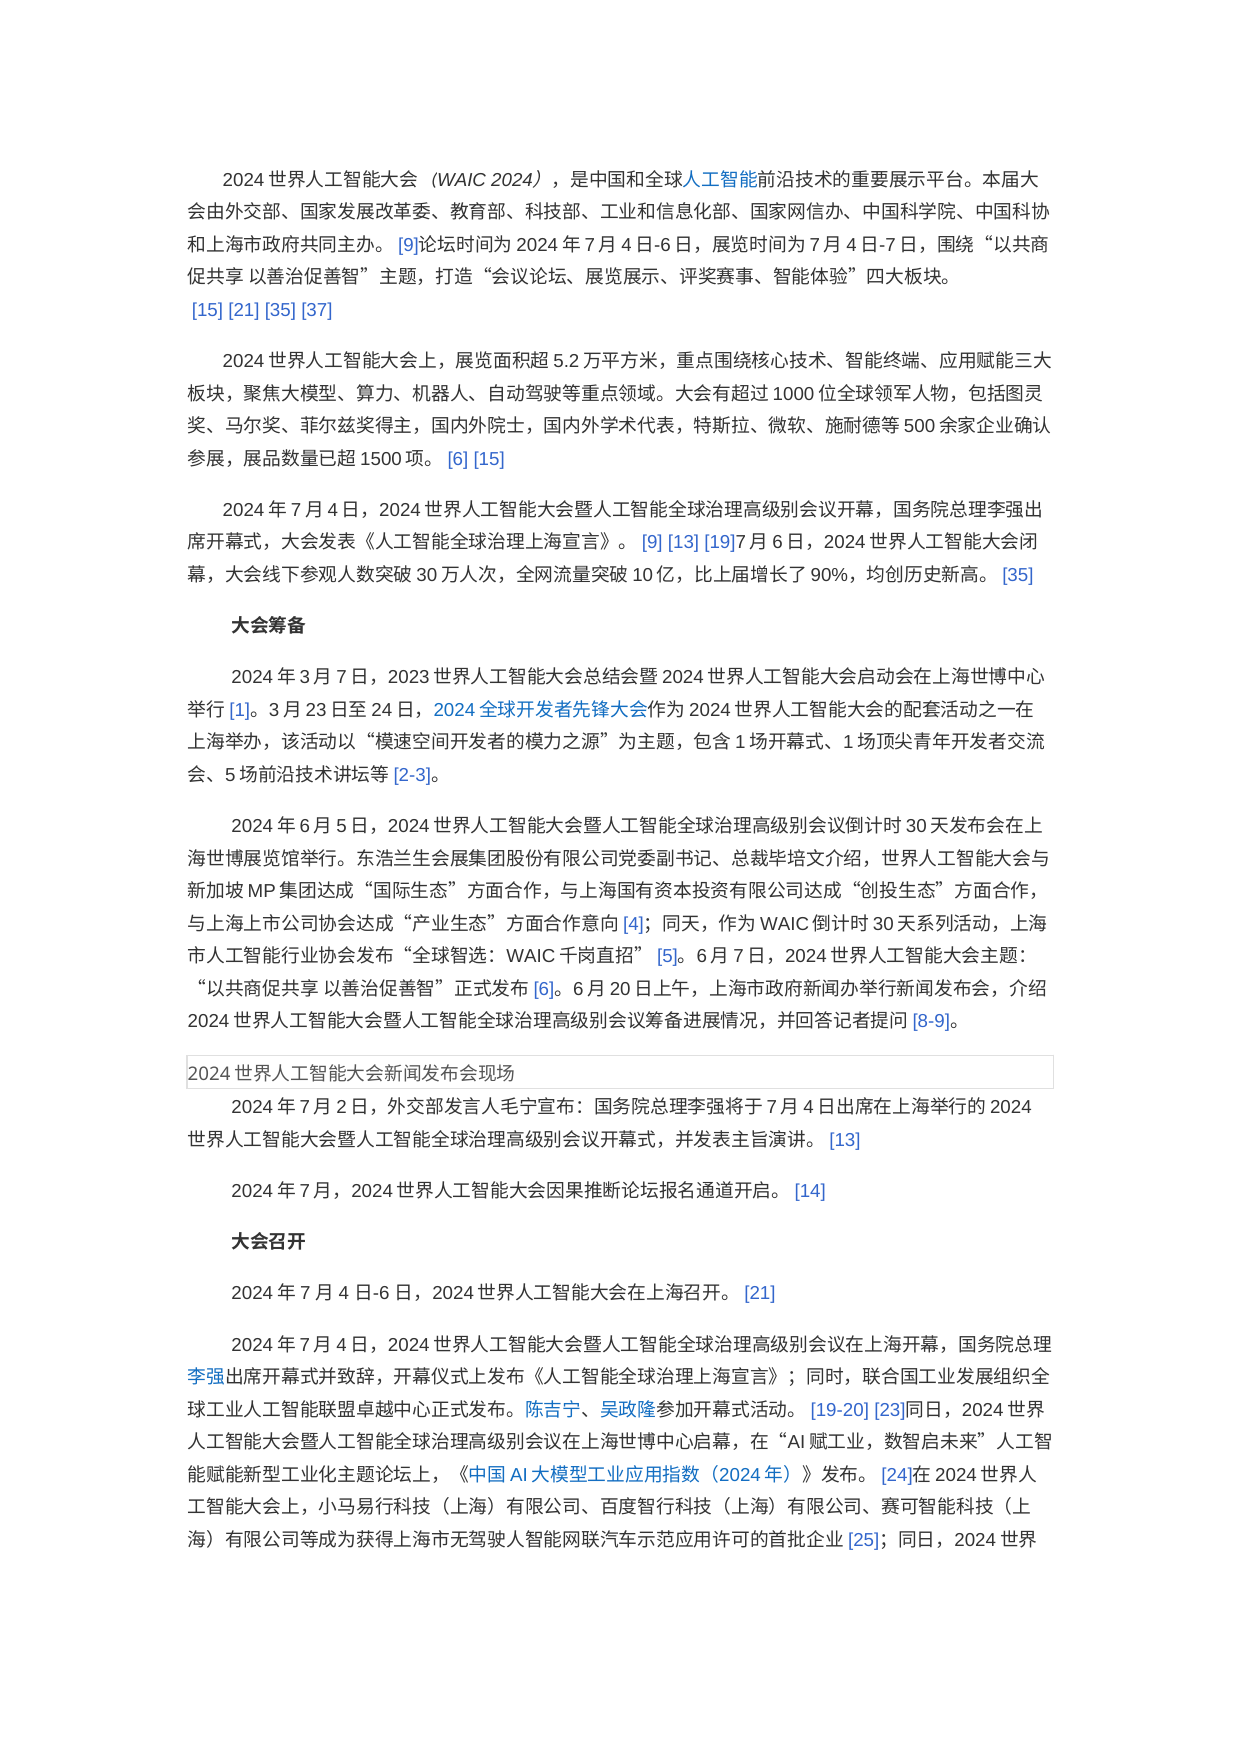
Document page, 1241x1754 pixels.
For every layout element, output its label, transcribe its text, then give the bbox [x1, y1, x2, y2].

text 2024世界人工智能大会（WAIC 2024），是中国和全球人工智能前沿技术的重要展示平台。本届大会由外交部、国家发展改革委、教育部、科技部、工业和信息化部、国家网信办、中国科学院、中国科协和上海市政府共同主办。 [9]论坛时间为2024年7月4日-6日，展览时间为7月4日-7日，围绕“以共商促共享 以善治促善智”主题，打造“会议论坛、展览展示、评奖赛事、智能体验”四大板块。 [15] [21] [35] [37] [187, 162, 1053, 324]
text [187, 1327, 1053, 1554]
text 2024年6月5日，2024世界人工智能大会暨人工智能全球治理高级别会议倒计时30天发布会在上海世博展览馆举行。东浩兰生会展集团股份有限公司党委副书记、总裁毕培文介绍，世界人工智能大会与新加坡MP集团达成“国际生态”方面合作，与上海国有资本投资有限公司达成“创投生态”方面合作，与上海上市公司协会达成“产业生态”方面合作意向 [4]；同天，作为WAIC倒计时30天系列活动，上海市人工智能行业协会发布“全球智选：WAIC千岗直招” [5]。6月7日，2024世界人工智能大会主题：“以共商促共享 以善治促善智”正式发布 [6]。6月20日上午，上海市政府新闻办举行新闻发布会，介绍2024世界人工智能大会暨人工智能全球治理高级别会议筹备进展情况，并回答记者提问 [8-9]。 [187, 808, 1053, 1036]
text 2024世界人工智能大会上，展览面积超5.2万平方米，重点围绕核心技术、智能终端、应用赋能三大板块，聚焦大模型、算力、机器人、自动驾驶等重点领域。大会有超过1000位全球领军人物，包括图灵奖、马尔奖、菲尔兹奖得主，国内外院士，国内外学术代表，特斯拉、微软、施耐德等500余家企业确认参展，展品数量已超1500项。 [6] [15] [187, 343, 1053, 473]
text 大会召开 [187, 1224, 1053, 1257]
text 2024年3月7日，2023世界人工智能大会总结会暨2024世界人工智能大会启动会在上海世博中心举行 [1]。3月23日至24日，2024全球开发者先锋大会作为2024世界人工智能大会的配套活动之一在上海举办，该活动以“模速空间开发者的模力之源”为主题，包含1场开幕式、1场顶尖青年开发者交流会、5场前沿技术讲坛等 [2-3]。 [187, 659, 1053, 789]
text 大会筹备 [187, 608, 1053, 641]
text 2024世界人工智能大会新闻发布会现场 [188, 1056, 1053, 1088]
text 2024年 7 月 4 日-6 日，2024世界人工智能大会在上海召开。 [21] [187, 1275, 1053, 1308]
text 2024年7月4日，2024世界人工智能大会暨人工智能全球治理高级别会议开幕，国务院总理李强出席开幕式，大会发表《人工智能全球治理上海宣言》。 [9] [13] [19]7月6日，2024世界人工智能大会闭幕，大会线下参观人数突破30万人次，全网流量突破10亿，比上届增长了90%，均创历史新高。 [35] [187, 492, 1053, 589]
text 2024年7月2日，外交部发言人毛宁宣布：国务院总理李强将于7月4日出席在上海举行的2024世界人工智能大会暨人工智能全球治理高级别会议开幕式，并发表主旨演讲。 [13] [187, 1089, 1053, 1154]
text 2024年7月，2024世界人工智能大会因果推断论坛报名通道开启。 [14] [187, 1173, 1053, 1205]
